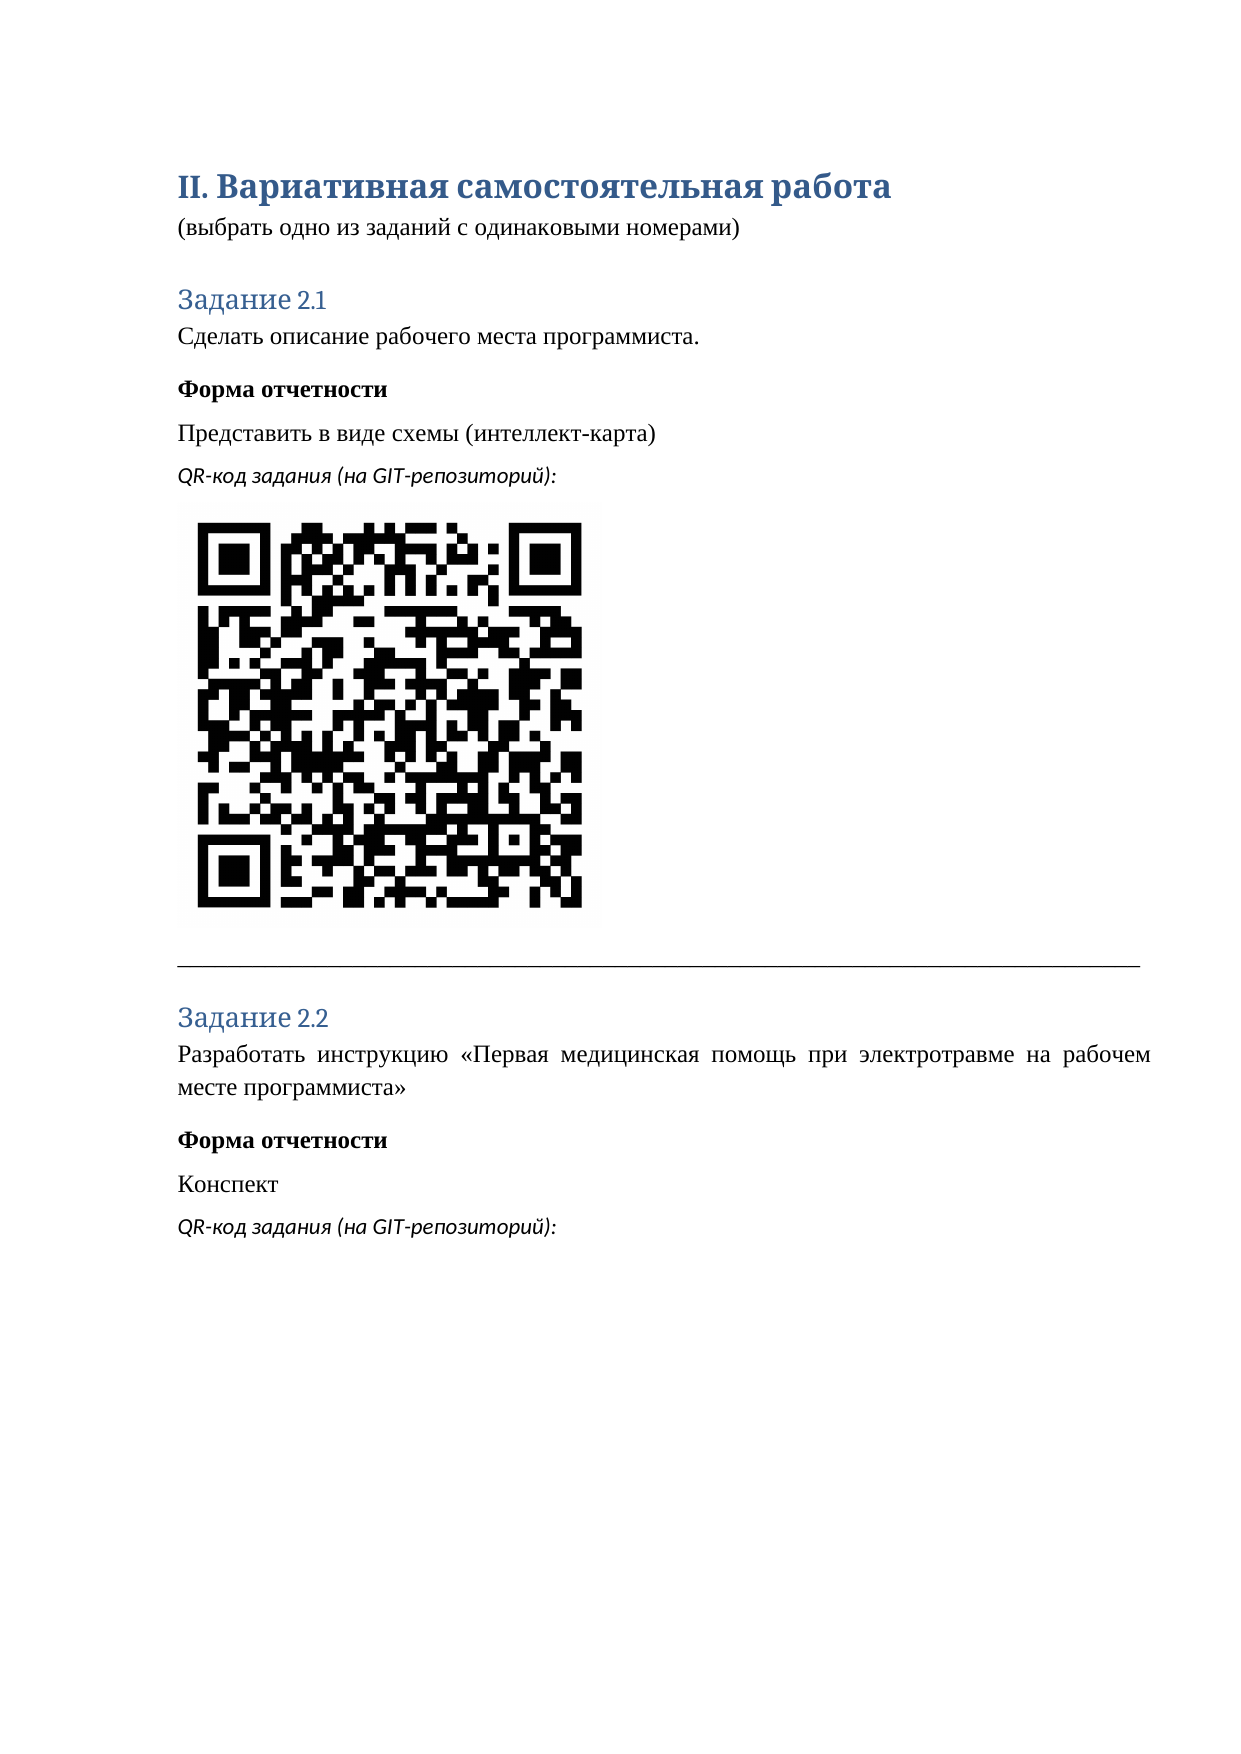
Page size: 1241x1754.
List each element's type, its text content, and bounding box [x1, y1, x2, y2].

text QR-код задания (на GIT-репозиторий): [177, 461, 1152, 489]
text (выбрать одно из заданий с одинаковыми номерами) [177, 212, 1152, 241]
text Сделать описание рабочего места программиста. [177, 321, 1152, 349]
picture [177, 502, 602, 928]
subtitle Задание 2.2 [177, 1003, 1152, 1034]
text Конспект [177, 1169, 1152, 1197]
text _____________________________________________________________________________ [177, 941, 1152, 970]
text Представить в виде схемы (интеллект-карта) [177, 418, 1152, 446]
text Форма отчетности [177, 374, 1152, 403]
subtitle Задание 2.1 [177, 285, 1152, 316]
subtitle II. Вариативная самостоятельная работа [177, 168, 1152, 206]
text Форма отчетности [177, 1126, 1152, 1154]
text QR-код задания (на GIT-репозиторий): [177, 1212, 1152, 1240]
text Разработать инструкцию «Первая медицинская помощь при электротравме на рабочем месте программиста» [177, 1039, 1152, 1101]
